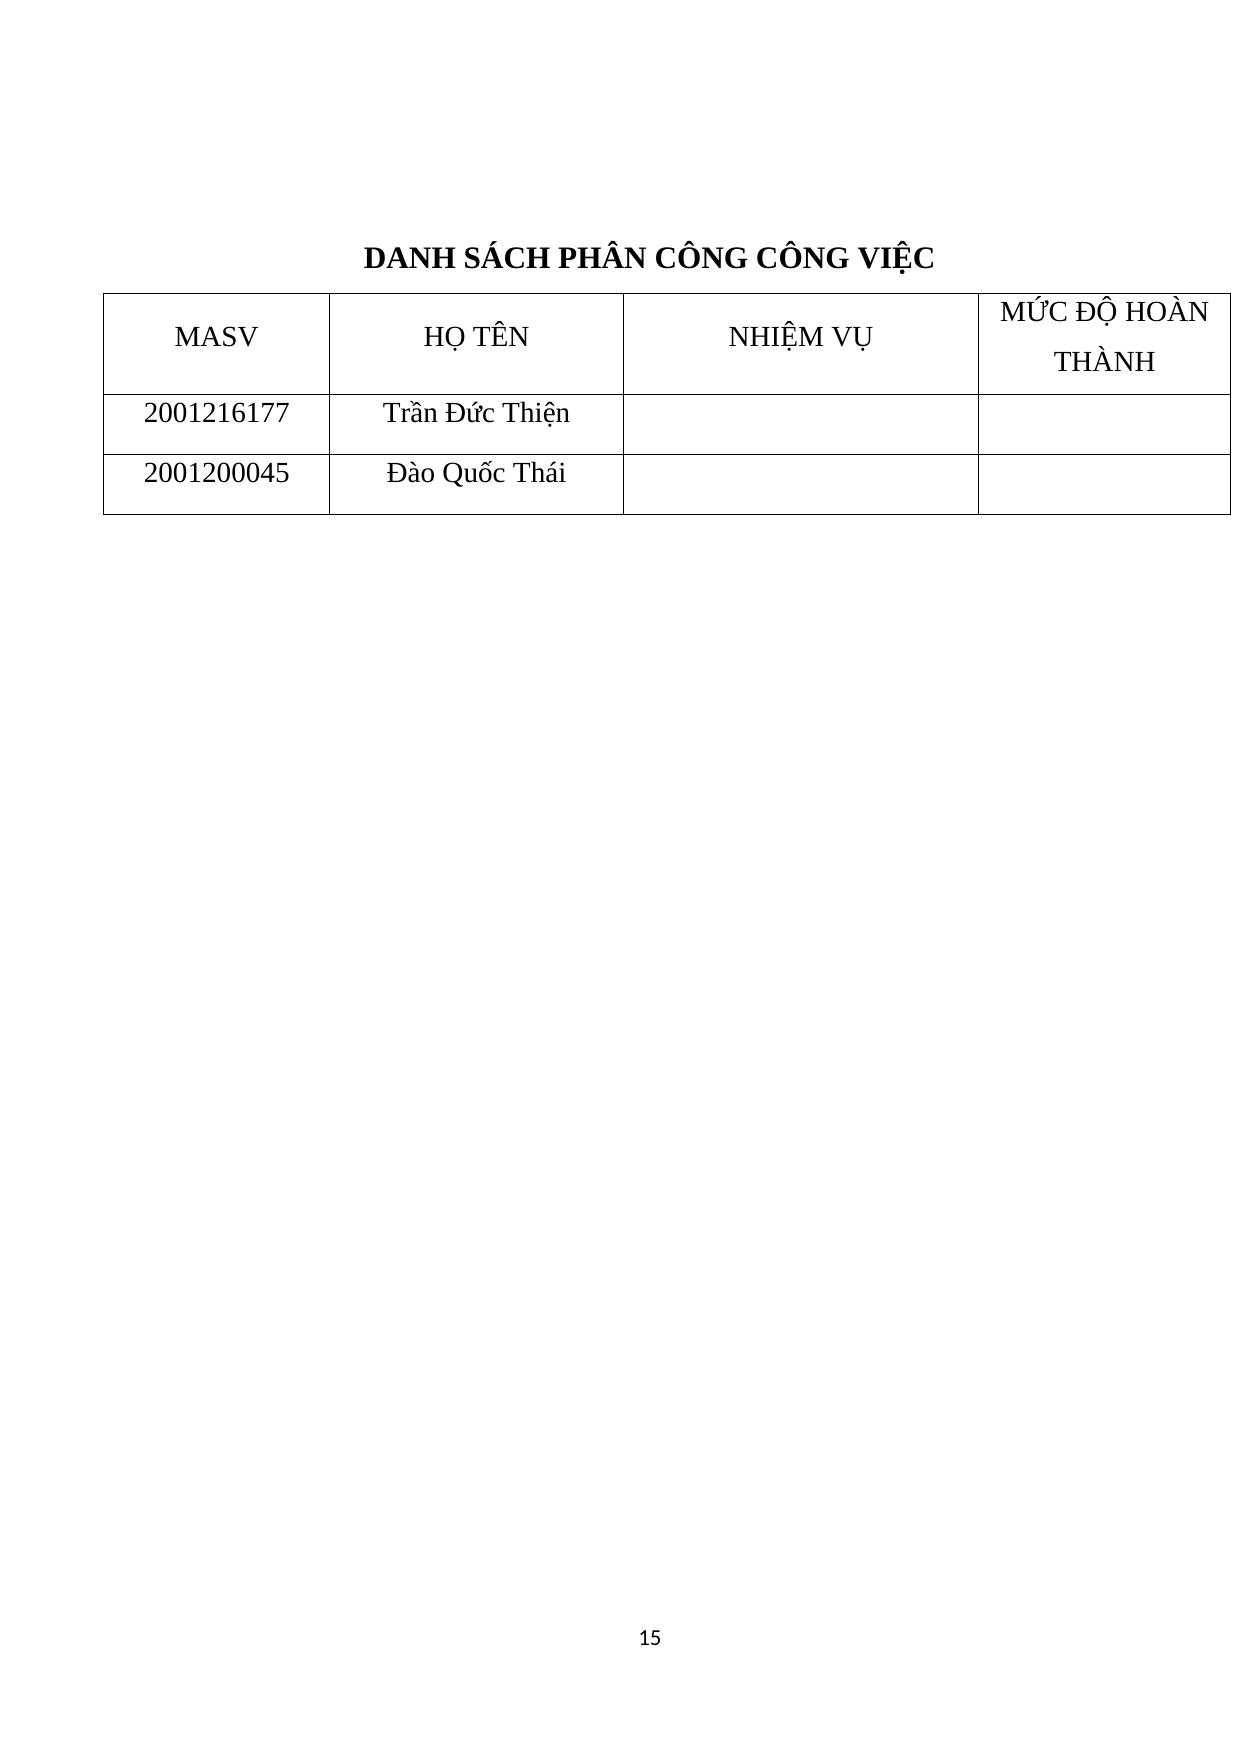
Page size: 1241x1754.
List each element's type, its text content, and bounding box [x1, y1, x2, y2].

table_cell 2001216177 [104, 395, 329, 454]
table_cell [624, 395, 978, 454]
table_header NHIỆM VỤ [624, 294, 978, 393]
table_cell Đào Quốc Thái [330, 455, 623, 514]
text DANH SÁCH PHÂN CÔNG CÔNG VIỆC [177, 239, 1122, 275]
table_header MASV [104, 294, 329, 393]
table_cell 2001200045 [104, 455, 329, 514]
table_cell [979, 395, 1230, 454]
table_header HỌ TÊN [330, 294, 623, 393]
table_header MỨC ĐỘ HOÀN THÀNH [979, 294, 1230, 393]
table_cell [979, 455, 1230, 514]
table_cell Trần Đức Thiện [330, 395, 623, 454]
table_cell [624, 455, 978, 514]
